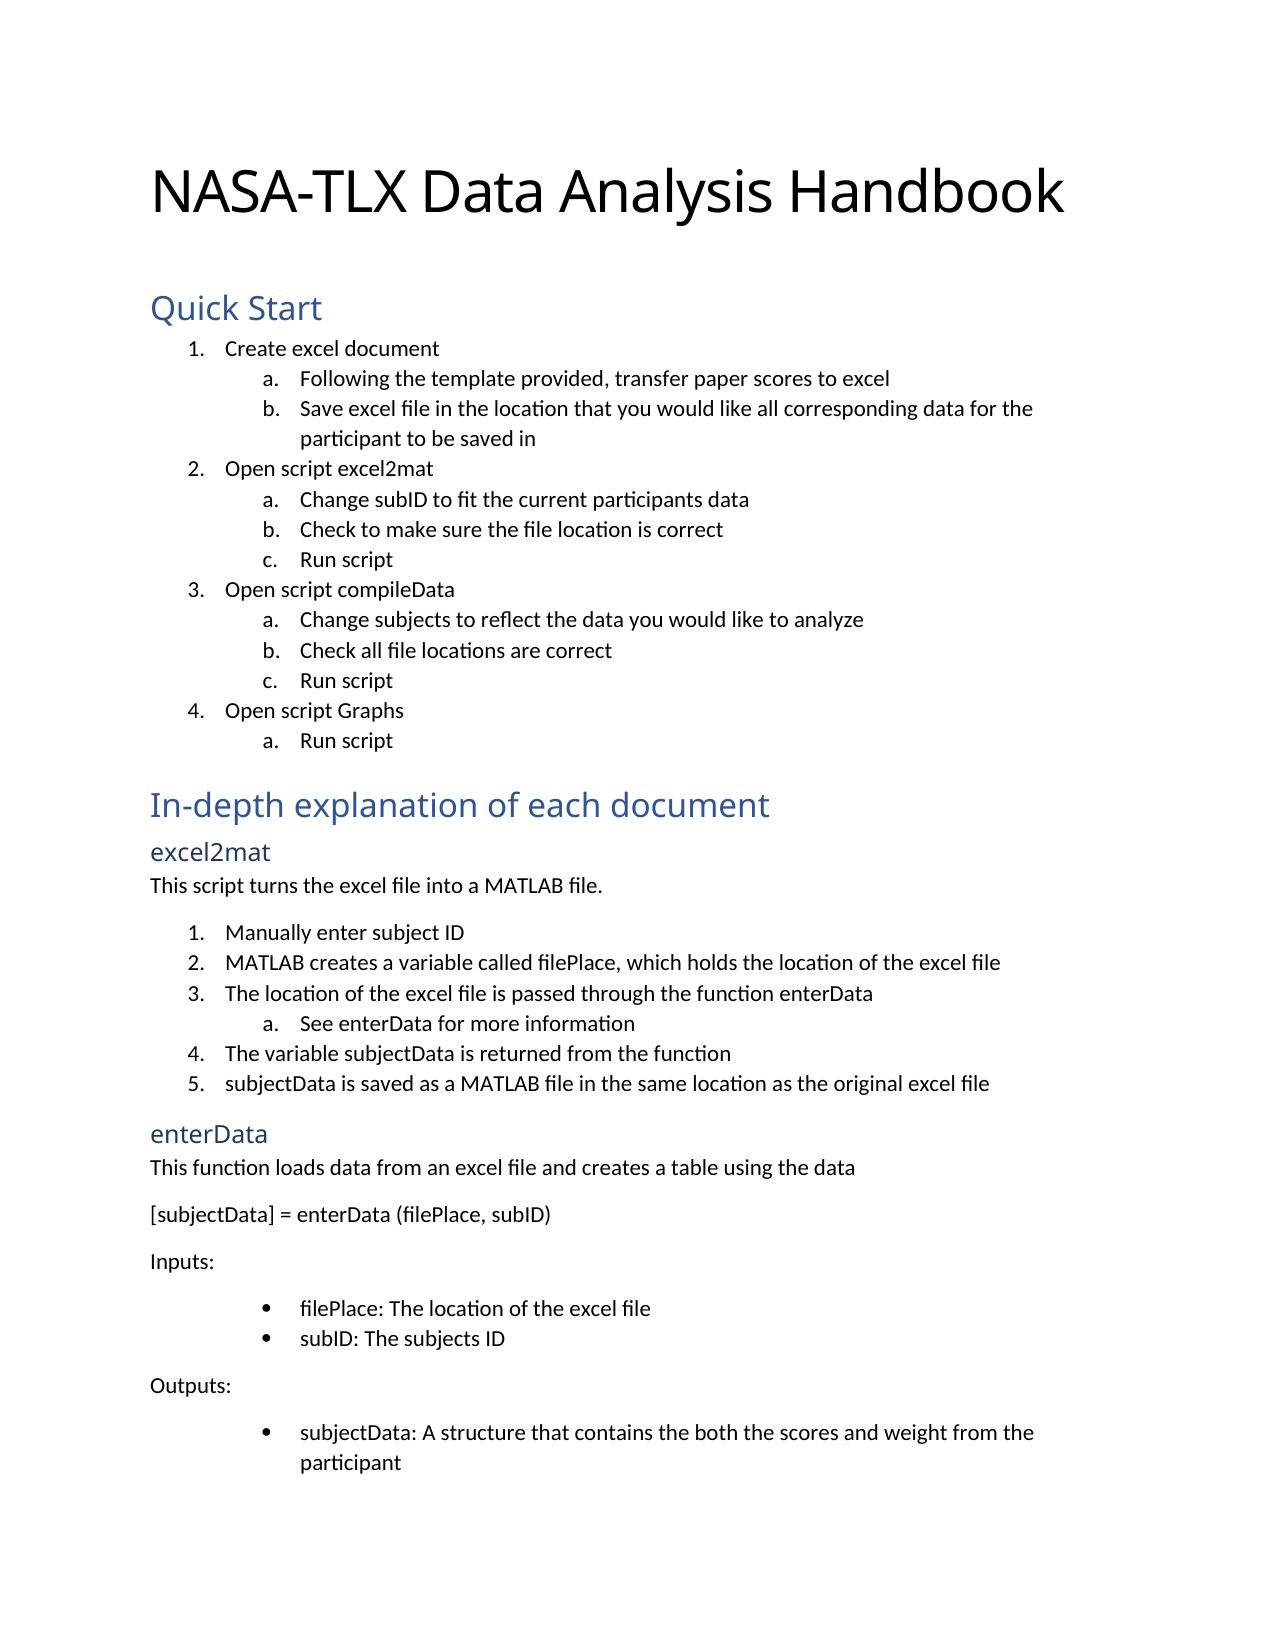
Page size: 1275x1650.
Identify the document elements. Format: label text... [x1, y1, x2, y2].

list The location of the excel file is passed through the function enterData [187, 979, 1125, 1007]
list Save excel file in the location that you would like all corresponding data for the participant to be saved in [262, 394, 1125, 452]
list Open script compileData [187, 575, 1125, 603]
list Run script [262, 726, 1125, 754]
subtitle Quick Start [150, 285, 1125, 330]
list subjectData: A structure that contains the both the scores and weight from the participant [262, 1418, 1125, 1476]
list See enterData for more information [262, 1009, 1125, 1037]
list Create excel document [187, 334, 1125, 362]
list Open script excel2mat [187, 454, 1125, 482]
list The variable subjectData is returned from the function [187, 1039, 1125, 1067]
list Manually enter subject ID [187, 918, 1125, 946]
text This script turns the excel file into a MATLAB file. [150, 871, 1125, 899]
text [subjectData] = enterData (filePlace, subID) [150, 1200, 1125, 1228]
list Open script Graphs [187, 696, 1125, 724]
list filePlace: The location of the excel file [262, 1294, 1125, 1322]
list Run script [262, 545, 1125, 573]
list Change subID to fit the current participants data [262, 485, 1125, 513]
list Run script [262, 666, 1125, 694]
list Following the template provided, transfer paper scores to excel [262, 364, 1125, 392]
subtitle In-depth explanation of each document [150, 782, 1125, 827]
list Change subjects to reflect the data you would like to analyze [262, 606, 1125, 633]
subtitle enterData [150, 1116, 1125, 1150]
list MATLAB creates a variable called filePlace, which holds the location of the excel file [187, 948, 1125, 977]
text Inputs: [150, 1247, 1125, 1275]
list subjectData is saved as a MATLAB file in the same location as the original excel file [187, 1069, 1125, 1097]
list subID: The subjects ID [262, 1324, 1125, 1352]
list Check to make sure the file location is correct [262, 515, 1125, 543]
text This function loads data from an excel file and creates a table using the data [150, 1153, 1125, 1181]
subtitle excel2mat [150, 835, 1125, 869]
text Outputs: [150, 1371, 1125, 1399]
title NASA-TLX Data Analysis Handbook [150, 150, 1125, 229]
list Check all file locations are correct [262, 636, 1125, 664]
